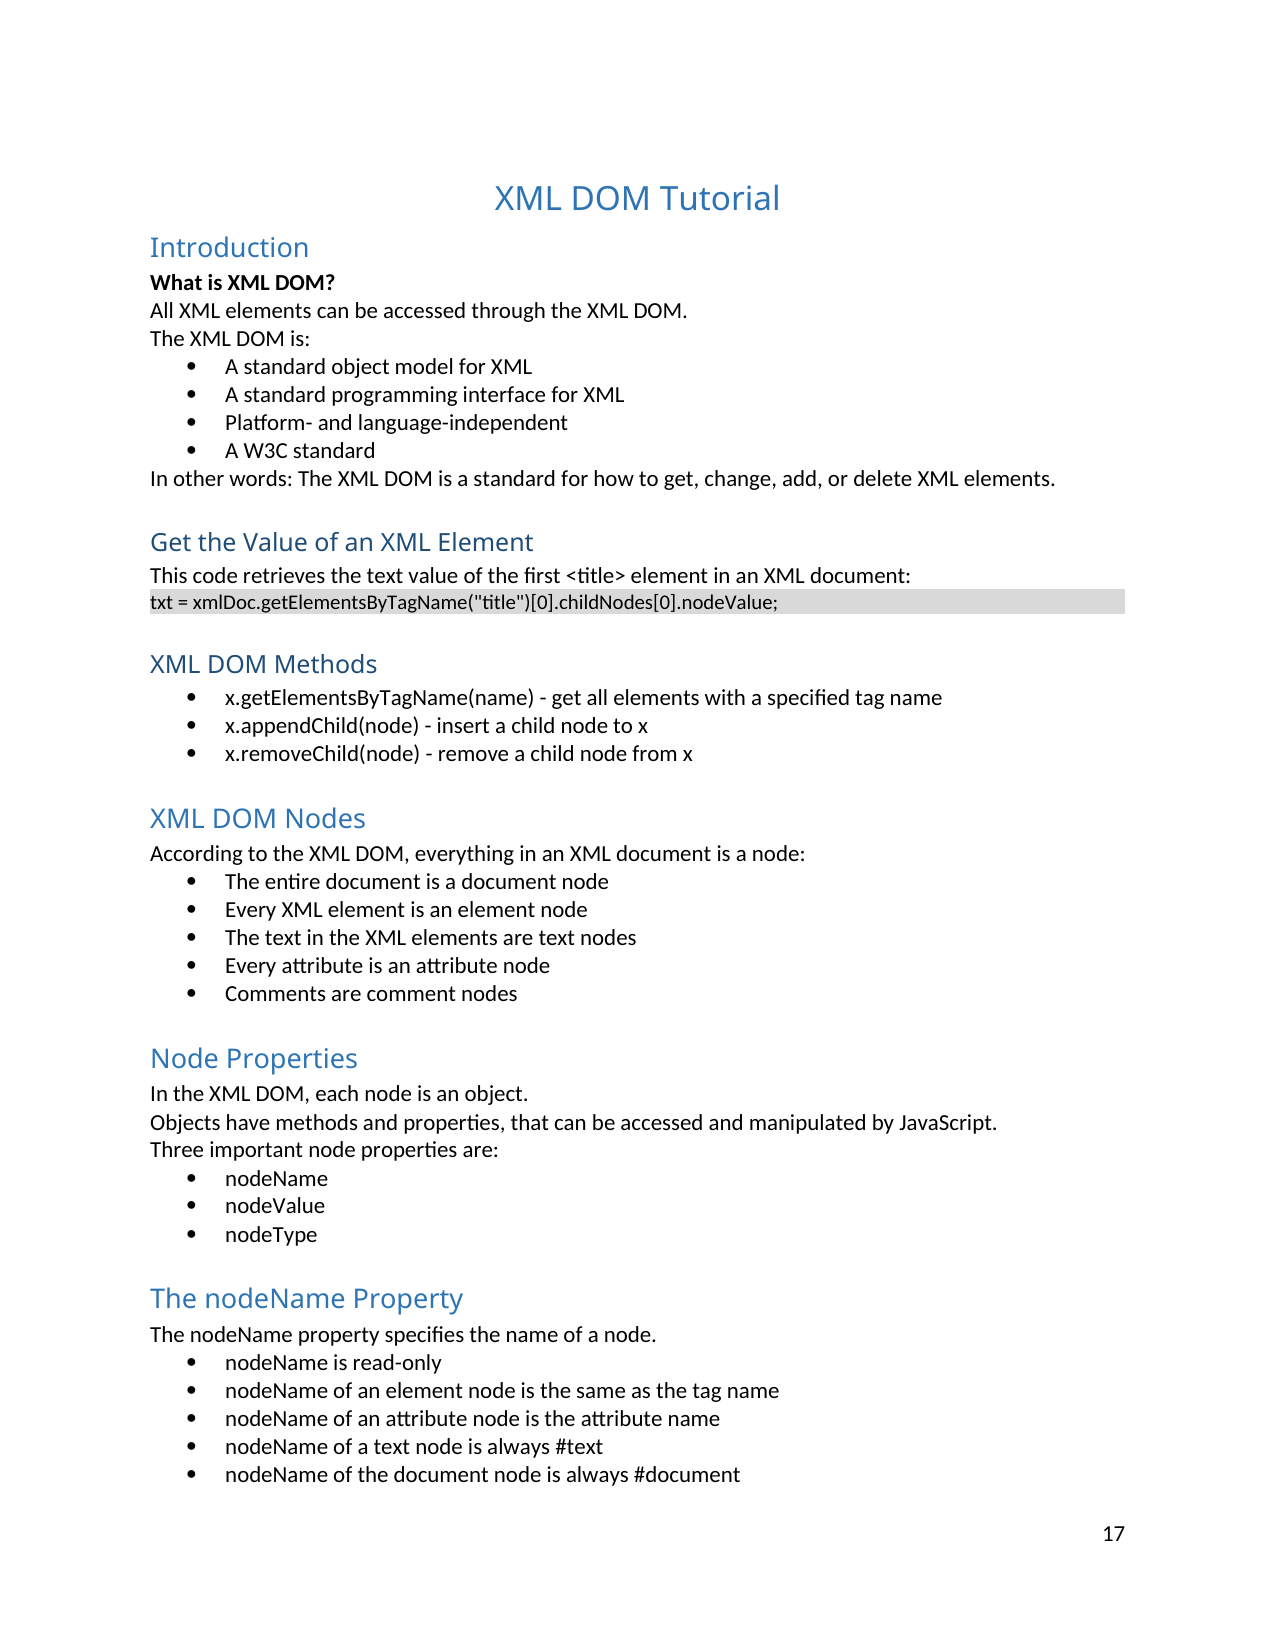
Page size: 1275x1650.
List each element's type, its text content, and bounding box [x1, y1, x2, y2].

subtitle XML DOM Nodes [150, 800, 1125, 837]
subtitle The nodeName Property [150, 1280, 1125, 1317]
subtitle Node Properties [150, 1040, 1125, 1077]
subtitle XML DOM Tutorial [150, 175, 1125, 220]
list A W3C standard [187, 436, 1125, 464]
text The XML DOM is: [150, 324, 1125, 352]
subtitle Get the Value of an XML Element [150, 524, 1125, 558]
list A standard object model for XML [187, 352, 1125, 380]
list nodeName of an attribute node is the attribute name [187, 1404, 1125, 1432]
list Comments are comment nodes [187, 979, 1125, 1008]
text The nodeName property specifies the name of a node. [150, 1320, 1125, 1348]
text txt = xmlDoc.getElementsByTagName("title")[0].childNodes[0].nodeValue; [150, 589, 1125, 614]
list nodeName is read-only [187, 1348, 1125, 1376]
list nodeName of an element node is the same as the tag name [187, 1376, 1125, 1404]
list nodeName [187, 1164, 1125, 1192]
text In the XML DOM, each node is an object. [150, 1079, 1125, 1108]
list nodeValue [187, 1192, 1125, 1220]
subtitle Introduction [150, 228, 1125, 265]
text What is XML DOM? [150, 268, 1125, 296]
list The text in the XML elements are text nodes [187, 923, 1125, 952]
list Platform- and language-independent [187, 408, 1125, 436]
list nodeType [187, 1220, 1125, 1248]
text Three important node properties are: [150, 1136, 1125, 1164]
text According to the XML DOM, everything in an XML document is a node: [150, 839, 1125, 867]
list The entire document is a document node [187, 867, 1125, 896]
list nodeName of the document node is always #document [187, 1460, 1125, 1488]
text In other words: The XML DOM is a standard for how to get, change, add, or delete XML elements. [150, 464, 1125, 492]
text This code retrieves the text value of the first <title> element in an XML document: [150, 561, 1125, 589]
text Objects have methods and properties, that can be accessed and manipulated by JavaScript. [150, 1108, 1125, 1136]
list Every attribute is an attribute node [187, 952, 1125, 979]
list Every XML element is an element node [187, 896, 1125, 923]
list A standard programming interface for XML [187, 380, 1125, 408]
list x.getElementsByTagName(name) - get all elements with a specified tag name [187, 683, 1125, 711]
list x.appendChild(node) - insert a child node to x [187, 711, 1125, 739]
list x.removeChild(node) - remove a child node from x [187, 739, 1125, 767]
subtitle XML DOM Methods [150, 647, 1125, 681]
list nodeName of a text node is always #text [187, 1432, 1125, 1460]
text All XML elements can be accessed through the XML DOM. [150, 296, 1125, 324]
